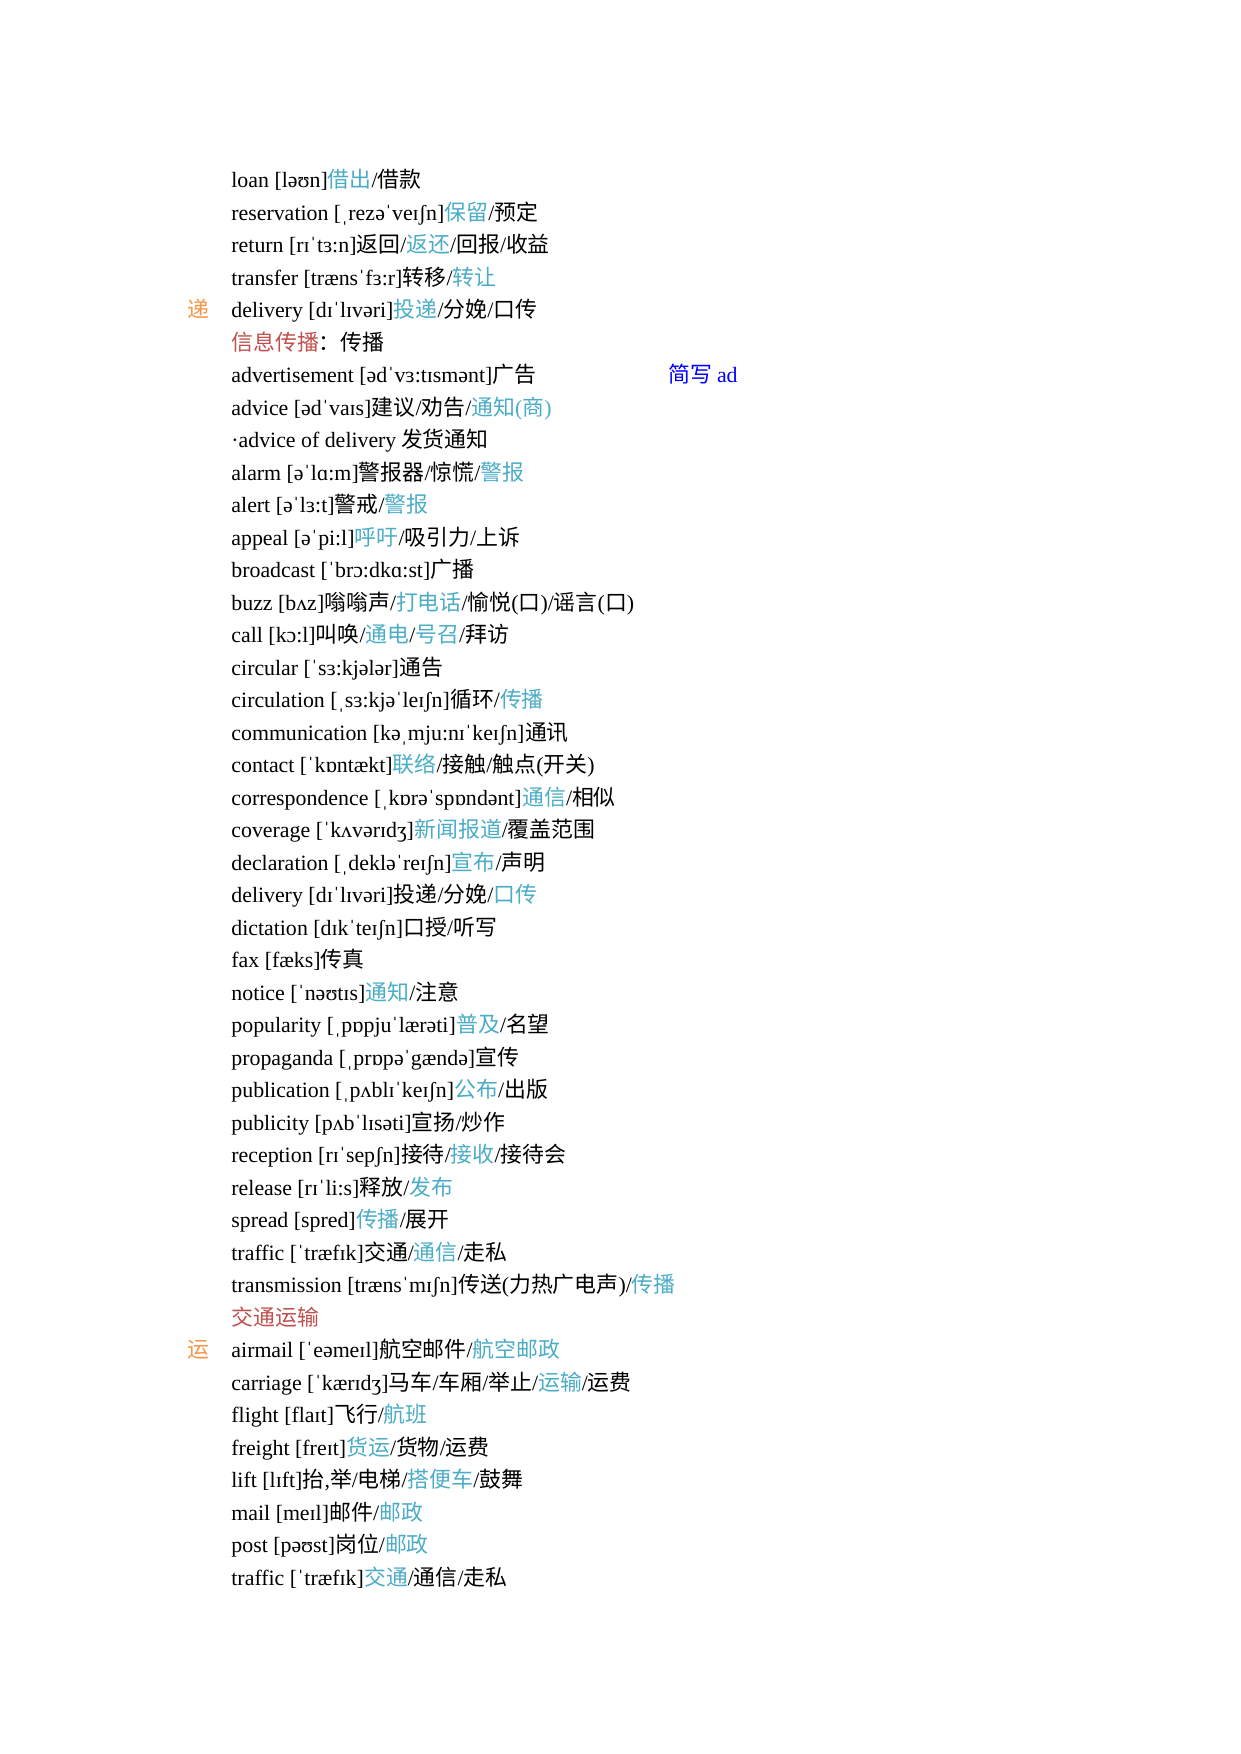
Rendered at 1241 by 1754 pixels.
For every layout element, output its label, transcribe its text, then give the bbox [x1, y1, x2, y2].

text ·advice of delivery发货通知 [187, 422, 1053, 454]
text propaganda [ˌprɒpəˈgændə]宣传 [187, 1039, 1053, 1072]
text circulation [ˌsɜ:kjəˈleɪʃn]循环/传播 [187, 682, 1053, 714]
text spread [spred]传播/展开 [187, 1202, 1053, 1234]
text dictation [dɪkˈteɪʃn]口授/听写 [187, 909, 1053, 942]
text alert [əˈlɜ:t]警戒/警报 [187, 487, 1053, 519]
text loan [ləʊn]借出/借款 [187, 162, 1053, 194]
text contact [ˈkɒntækt]联络/接触/触点(开关) [187, 747, 1053, 779]
text traffic [ˈtræfɪk]交通/通信/走私 [187, 1234, 1053, 1267]
text broadcast [ˈbrɔ:dkɑ:st]广播 [187, 552, 1053, 584]
text release [rɪˈli:s]释放/发布 [187, 1169, 1053, 1202]
text advice [ədˈvaɪs]建议/劝告/通知(商) [187, 389, 1053, 422]
text call [kɔ:l]叫唤/通电/号召/拜访 [187, 617, 1053, 649]
text traffic [ˈtræfɪk]交通/通信/走私 [187, 1559, 1053, 1592]
text publication [ˌpʌblɪˈkeɪʃn]公布/出版 [187, 1072, 1053, 1104]
text notice [ˈnəʊtɪs]通知/注意 [187, 974, 1053, 1007]
text appeal [əˈpi:l]呼吁/吸引力/上诉 [187, 519, 1053, 552]
text 递 delivery [dɪˈlɪvəri]投递/分娩/口传 [187, 292, 1053, 324]
text 交通运输 [187, 1299, 1053, 1332]
text popularity [ˌpɒpjuˈlærəti]普及/名望 [187, 1007, 1053, 1039]
text communication [kəˌmju:nɪˈkeɪʃn]通讯 [187, 714, 1053, 747]
text reservation [ˌrezəˈveɪʃn]保留/预定 [187, 194, 1053, 227]
text post [pəʊst]岗位/邮政 [187, 1527, 1053, 1559]
text delivery [dɪˈlɪvəri]投递/分娩/口传 [187, 877, 1053, 909]
text reception [rɪˈsepʃn]接待/接收/接待会 [187, 1137, 1053, 1169]
text 运 airmail [ˈeəmeɪl]航空邮件/航空邮政 [187, 1332, 1053, 1364]
text return [rɪˈtɜ:n]返回/返还/回报/收益 [187, 227, 1053, 259]
text freight [freɪt]货运/货物/运费 [187, 1429, 1053, 1462]
text circular [ˈsɜ:kjələr]通告 [187, 649, 1053, 682]
text alarm [əˈlɑ:m]警报器/惊慌/警报 [187, 454, 1053, 487]
text declaration [ˌdekləˈreɪʃn]宣布/声明 [187, 844, 1053, 877]
text advertisement [ədˈvɜ:tɪsmənt]广告 简写ad [187, 357, 1053, 389]
text buzz [bʌz]嗡嗡声/打电话/愉悦(口)/谣言(口) [187, 584, 1053, 617]
text transfer [trænsˈfɜ:r]转移/转让 [187, 259, 1053, 292]
text carriage [ˈkærɪdʒ]马车/车厢/举止/运输/运费 [187, 1364, 1053, 1397]
text 信息传播：传播 [187, 324, 1053, 357]
text lift [lɪft]抬,举/电梯/搭便车/鼓舞 [187, 1462, 1053, 1494]
text mail [meɪl]邮件/邮政 [187, 1494, 1053, 1527]
text coverage [ˈkʌvərɪdʒ]新闻报道/覆盖范围 [187, 812, 1053, 844]
text flight [flaɪt]飞行/航班 [187, 1397, 1053, 1429]
text fax [fæks]传真 [187, 942, 1053, 974]
text correspondence [ˌkɒrəˈspɒndənt]通信/相似 [187, 779, 1053, 812]
text publicity [pʌbˈlɪsəti]宣扬/炒作 [187, 1104, 1053, 1137]
text transmission [trænsˈmɪʃn]传送(力热广电声)/传播 [187, 1267, 1053, 1299]
